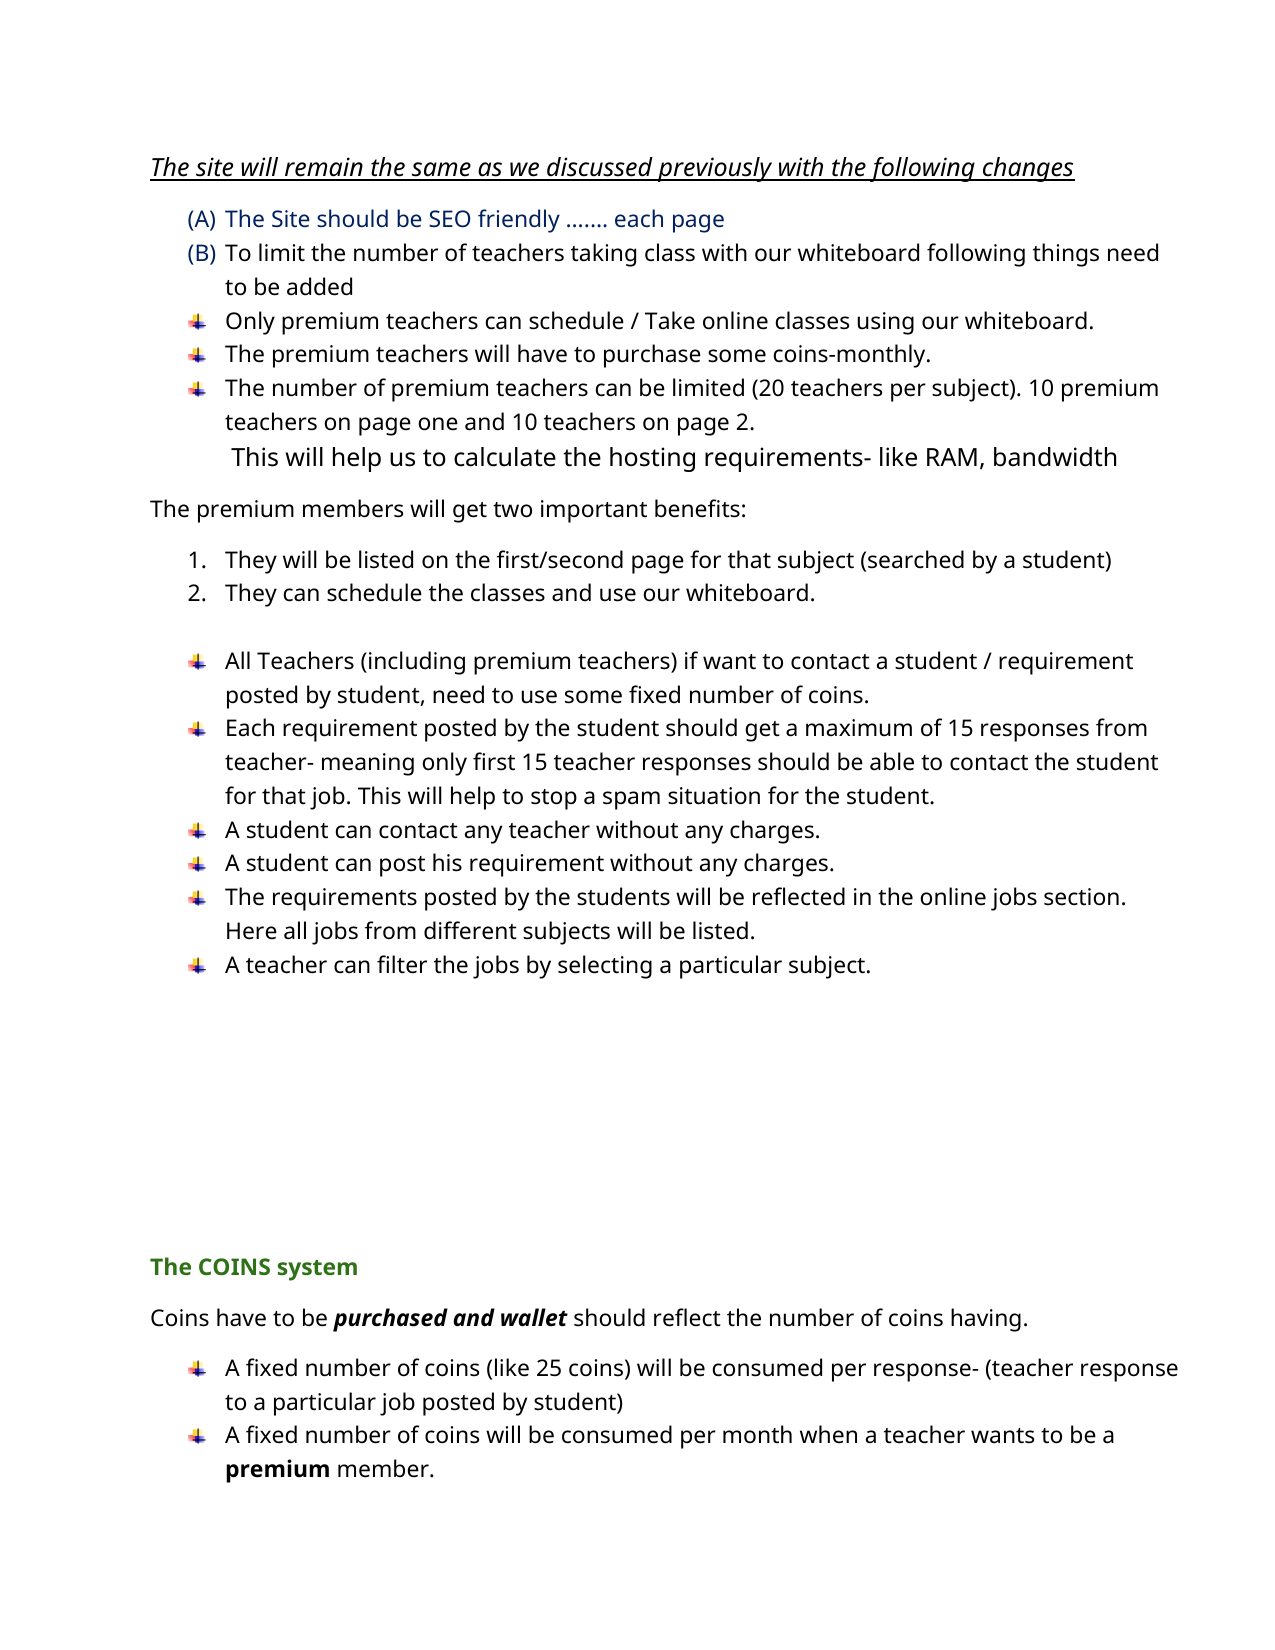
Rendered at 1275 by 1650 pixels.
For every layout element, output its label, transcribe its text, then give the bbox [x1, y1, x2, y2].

list A fixed number of coins will be consumed per month when a teacher wants to be a premium member. [187, 1419, 1181, 1484]
list Each requirement posted by the student should get a maximum of 15 responses from teacher- meaning only first 15 teacher responses should be able to contact the student for that job. This will help to stop a spam situation for the student. [187, 712, 1181, 811]
picture [188, 1427, 206, 1444]
list They will be listed on the first/second page for that subject (searched by a student) [187, 543, 1181, 575]
picture [188, 855, 206, 872]
text The premium members will get two important benefits: [150, 493, 1181, 524]
picture [188, 956, 206, 974]
picture [188, 346, 206, 363]
list The requirements posted by the students will be reflected in the online jobs section. Here all jobs from different subjects will be listed. [187, 881, 1181, 946]
list To limit the number of teachers taking class with our whiteboard following things need to be added [187, 237, 1181, 302]
picture [188, 1359, 206, 1377]
list This will help us to calculate the hosting requirements- like RAM, bandwidth [225, 440, 1181, 474]
list The premium teachers will have to purchase some coins-monthly. [187, 338, 1181, 370]
list The Site should be SEO friendly ….… each page [187, 203, 1181, 235]
picture [188, 821, 206, 839]
list A teacher can filter the jobs by selecting a particular subject. [187, 948, 1181, 980]
list A student can post his requirement without any charges. [187, 847, 1181, 878]
list The number of premium teachers can be limited (20 teachers per subject). 10 premium teachers on page one and 10 teachers on page 2. [187, 372, 1181, 437]
list All Teachers (including premium teachers) if want to contact a student / requirement posted by student, need to use some fixed number of coins. [187, 645, 1181, 710]
picture [188, 652, 206, 670]
list Only premium teachers can schedule / Take online classes using our whiteboard. [187, 305, 1181, 336]
picture [188, 312, 206, 330]
list A fixed number of coins (like 25 coins) will be consumed per response- (teacher response to a particular job posted by student) [187, 1352, 1181, 1417]
text The COINS system [150, 1251, 1181, 1282]
list They can schedule the classes and use our whiteboard. [187, 577, 1181, 608]
text Coins have to be purchased and wallet should reflect the number of coins having. [150, 1301, 1181, 1333]
picture [188, 720, 206, 737]
picture [188, 889, 206, 906]
list A student can contact any teacher without any charges. [187, 813, 1181, 845]
picture [188, 380, 206, 397]
text The site will remain the same as we discussed previously with the following changes [150, 150, 1181, 184]
